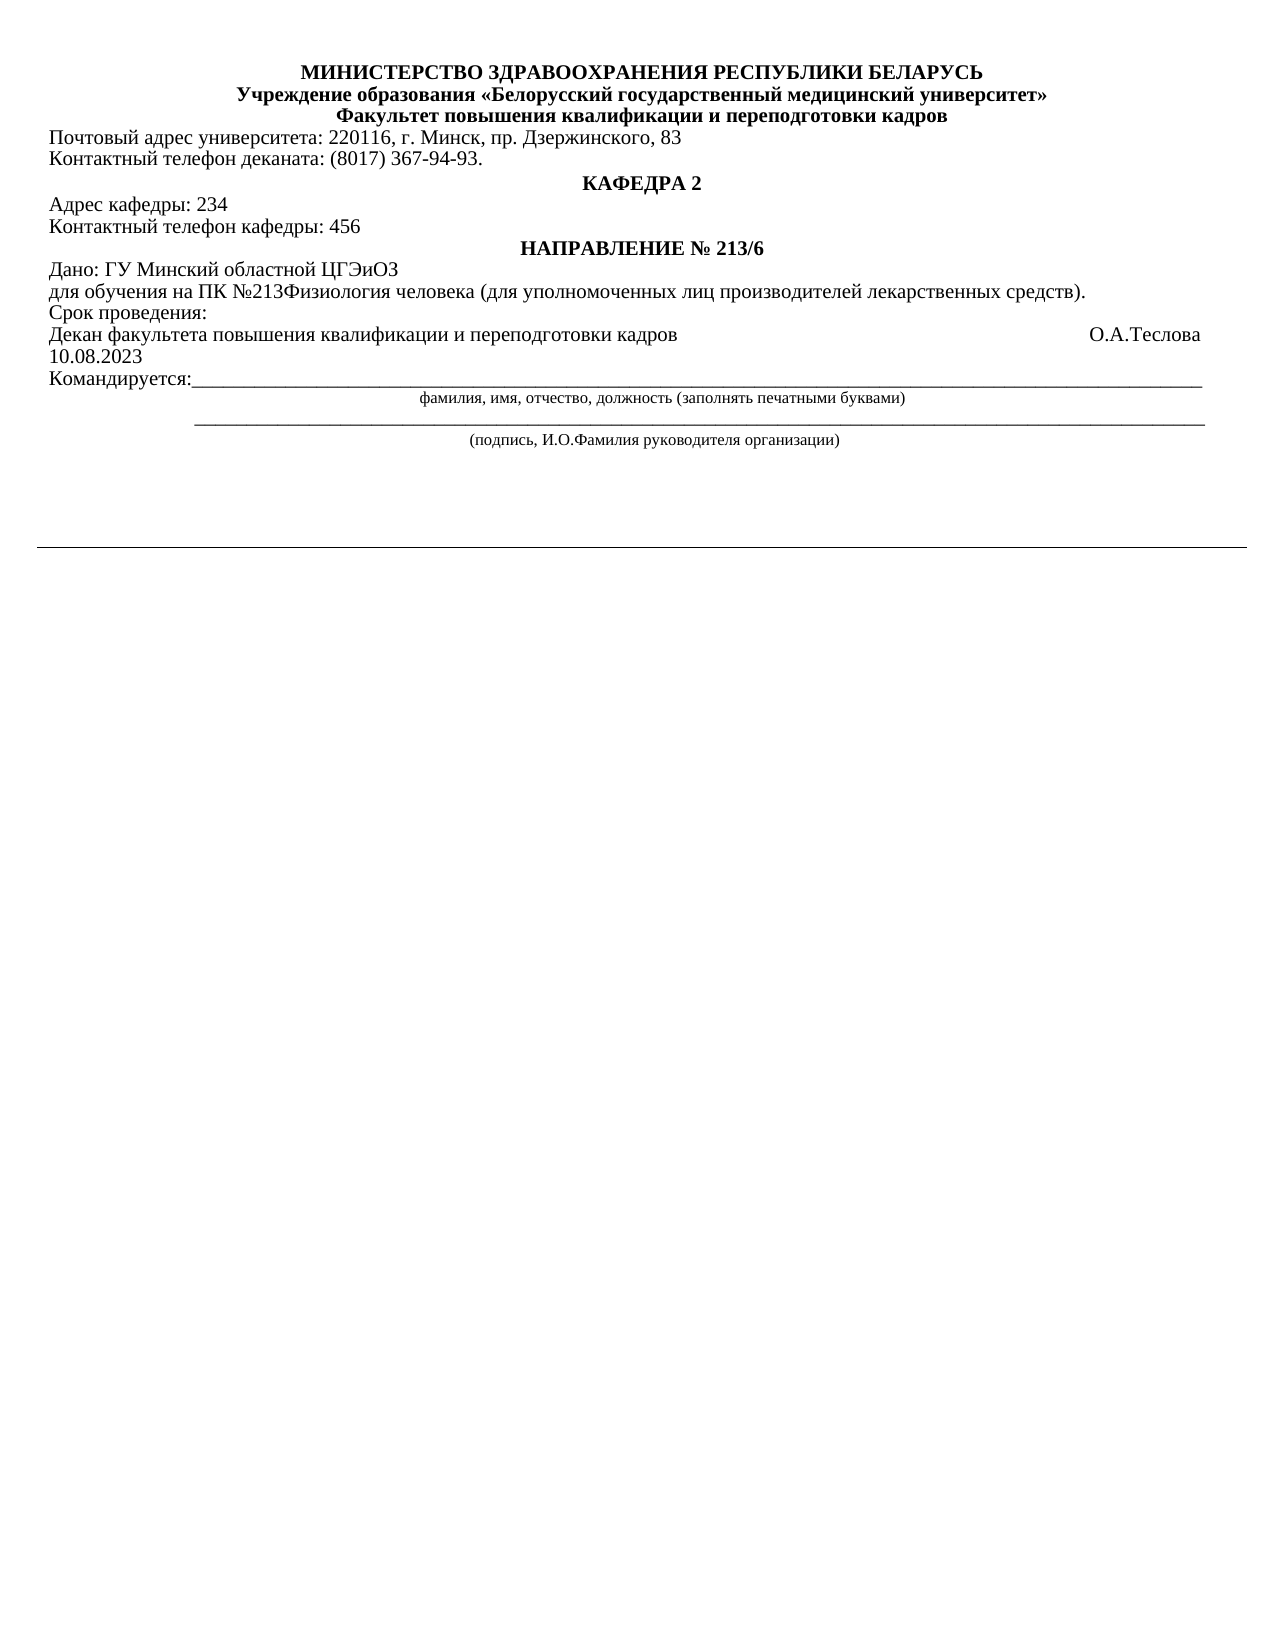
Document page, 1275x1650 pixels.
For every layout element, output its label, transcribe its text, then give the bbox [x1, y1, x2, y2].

table_header МИНИСТЕРСТВО ЗДРАВООХРАНЕНИЯ РЕСПУБЛИКИ БЕЛАРУСЬ Учреждение образования «Белорусский государственный медицинский университет» Факультет повышения квалификации и переподготовки кадров Почтовый адрес университета: 220116, г. Минск, пр. Дзержинского, 83 Контактный телефон деканата: (8017) 367-94-93. КАФЕДРА 2 Адрес кафедры: 234 Контактный телефон кафедры: 456 НАПРАВЛЕНИЕ № 213/6 Дано: ГУ Минский областной ЦГЭиОЗ для обучения на ПК №213 Физиология человека (для уполномоченных лиц производителей лекарственных средств). Срок проведения: Декан факультета повышения квалификации и переподготовки кадров О.А.Теслова 10.08.2023 Командируется:_________________________________________________________________________________________________ фамилия, имя, отчество, должность (заполнять печатными буквами) _________________________________________________________________________________________________ (подпись, И.О.Фамилия руководителя организации) [37, 63, 1247, 547]
